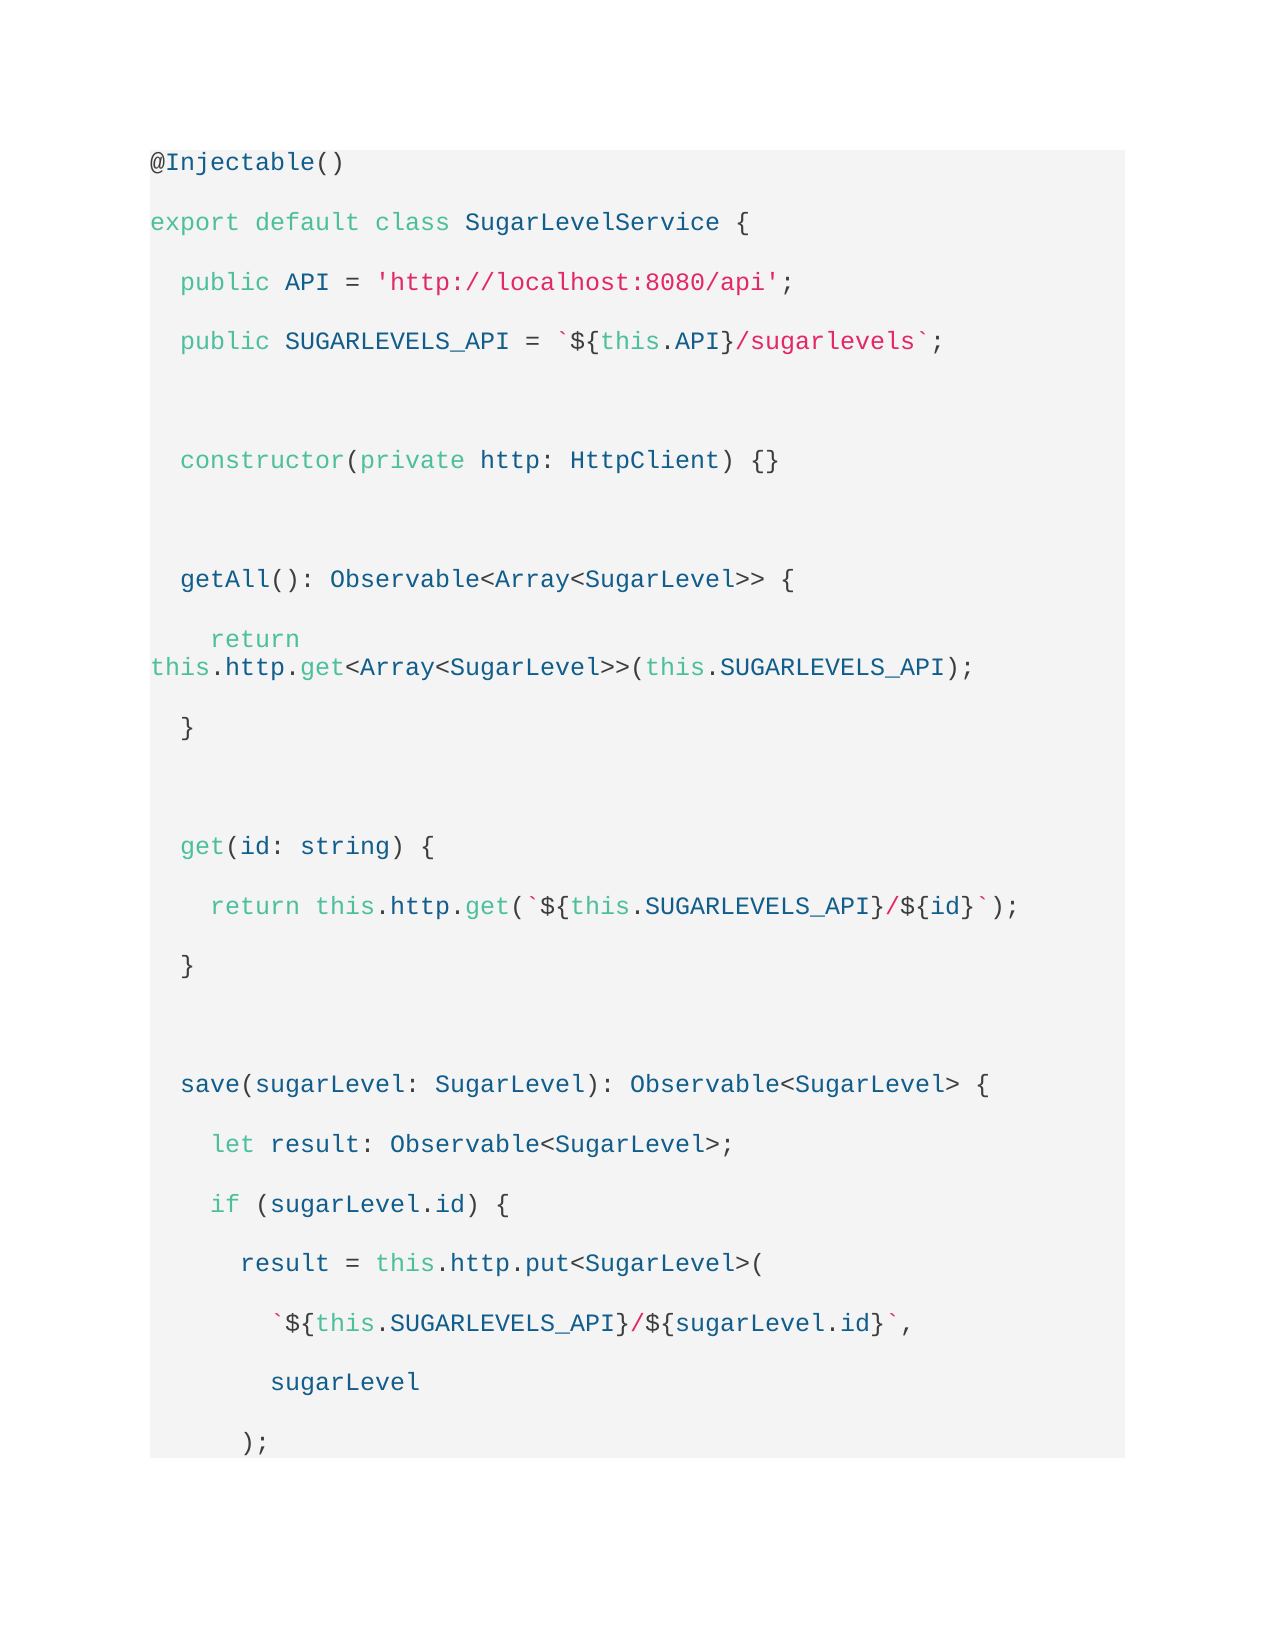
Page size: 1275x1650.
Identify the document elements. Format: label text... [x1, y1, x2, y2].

text @Injectable() [150, 150, 1125, 178]
text if (sugarLevel.id) { [150, 1191, 1125, 1219]
text public API = 'http://localhost:8080/api'; [150, 269, 1125, 297]
text return this.http.get(`${this.SUGARLEVELS_API}/${id}`); [150, 893, 1125, 922]
text export default class SugarLevelService { [150, 209, 1125, 238]
text } [150, 953, 1125, 981]
text get(id: string) { [150, 834, 1125, 862]
text } [150, 714, 1125, 743]
text save(sugarLevel: SugarLevel): Observable<SugarLevel> { [150, 1072, 1125, 1100]
text getAll(): Observable<Array<SugarLevel>> { [150, 567, 1125, 595]
text constructor(private http: HttpClient) {} [150, 448, 1125, 476]
text return this.http.get<Array<SugarLevel>>(this.SUGARLEVELS_API); [150, 627, 1125, 683]
text ); [150, 1429, 1125, 1458]
text sugarLevel [150, 1370, 1125, 1398]
text let result: Observable<SugarLevel>; [150, 1132, 1125, 1160]
text public SUGARLEVELS_API = `${this.API}/sugarlevels`; [150, 329, 1125, 357]
text result = this.http.put<SugarLevel>( [150, 1251, 1125, 1279]
text `${this.SUGARLEVELS_API}/${sugarLevel.id}`, [150, 1310, 1125, 1339]
